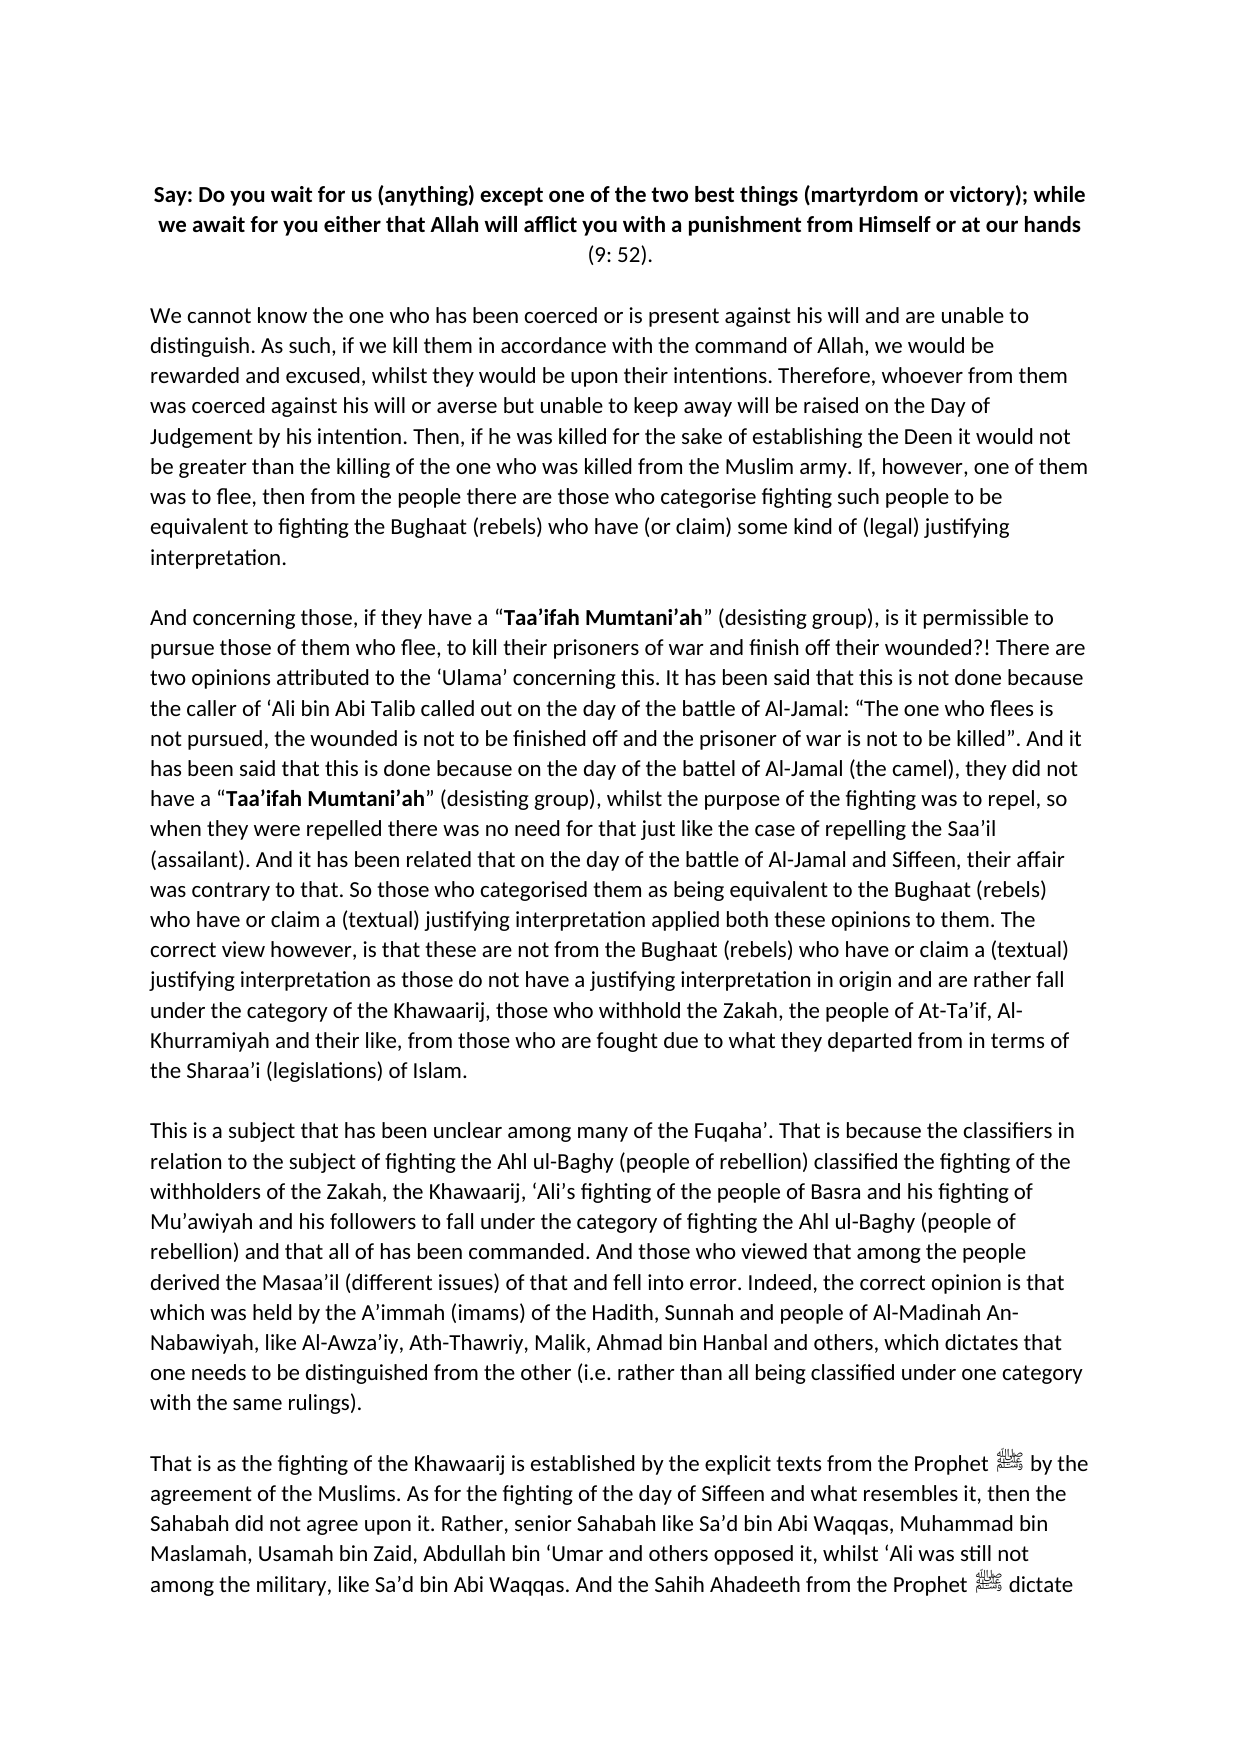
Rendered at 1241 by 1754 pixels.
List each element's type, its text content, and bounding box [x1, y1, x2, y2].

text This is a subject that has been unclear among many of the Fuqaha’. That is because the classifiers in relation to the subject of fighting the Ahl ul-Baghy (people of rebellion) classified the fighting of the withholders of the Zakah, the Khawaarij, ‘Ali’s fighting of the people of Basra and his fighting of Mu’awiyah and his followers to fall under the category of fighting the Ahl ul-Baghy (people of rebellion) and that all of has been commanded. And those who viewed that among the people derived the Masaa’il (different issues) of that and fell into error. Indeed, the correct opinion is that which was held by the A’immah (imams) of the Hadith, Sunnah and people of Al-Madinah An-Nabawiyah, like Al-Awza’iy, Ath-Thawriy, Malik, Ahmad bin Hanbal and others, which dictates that one needs to be distinguished from the other (i.e. rather than all being classified under one category with the same rulings). [150, 1117, 1090, 1417]
text We cannot know the one who has been coerced or is present against his will and are unable to distinguish. As such, if we kill them in accordance with the command of Allah, we would be rewarded and excused, whilst they would be upon their intentions. Therefore, whoever from them was coerced against his will or averse but unable to keep away will be raised on the Day of Judgement by his intention. Then, if he was killed for the sake of establishing the Deen it would not be greater than the killing of the one who was killed from the Muslim army. If, however, one of them was to flee, then from the people there are those who categorise fighting such people to be equivalent to fighting the Bughaat (rebels) who have (or claim) some kind of (legal) justifying interpretation. [150, 301, 1090, 571]
text And concerning those, if they have a “Taa’ifah Mumtani’ah” (desisting group), is it permissible to pursue those of them who flee, to kill their prisoners of war and finish off their wounded?! There are two opinions attributed to the ‘Ulama’ concerning this. It has been said that this is not done because the caller of ‘Ali bin Abi Talib called out on the day of the battle of Al-Jamal: “The one who flees is not pursued, the wounded is not to be finished off and the prisoner of war is not to be killed”. And it has been said that this is done because on the day of the battel of Al-Jamal (the camel), they did not have a “Taa’ifah Mumtani’ah” (desisting group), whilst the purpose of the fighting was to repel, so when they were repelled there was no need for that just like the case of repelling the Saa’il (assailant). And it has been related that on the day of the battle of Al-Jamal and Siffeen, their affair was contrary to that. So those who categorised them as being equivalent to the Bughaat (rebels) who have or claim a (textual) justifying interpretation applied both these opinions to them. The correct view however, is that these are not from the Bughaat (rebels) who have or claim a (textual) justifying interpretation as those do not have a justifying interpretation in origin and are rather fall under the category of the Khawaarij, those who withhold the Zakah, the people of At-Ta’if, Al-Khurramiyah and their like, from those who are fought due to what they departed from in terms of the Sharaa’i (legislations) of Islam. [150, 603, 1090, 1084]
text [150, 1449, 1090, 1598]
text Say: Do you wait for us (anything) except one of the two best things (martyrdom or victory); while we await for you either that Allah will afflict you with a punishment from Himself or at our hands (9: 52). [150, 180, 1090, 269]
